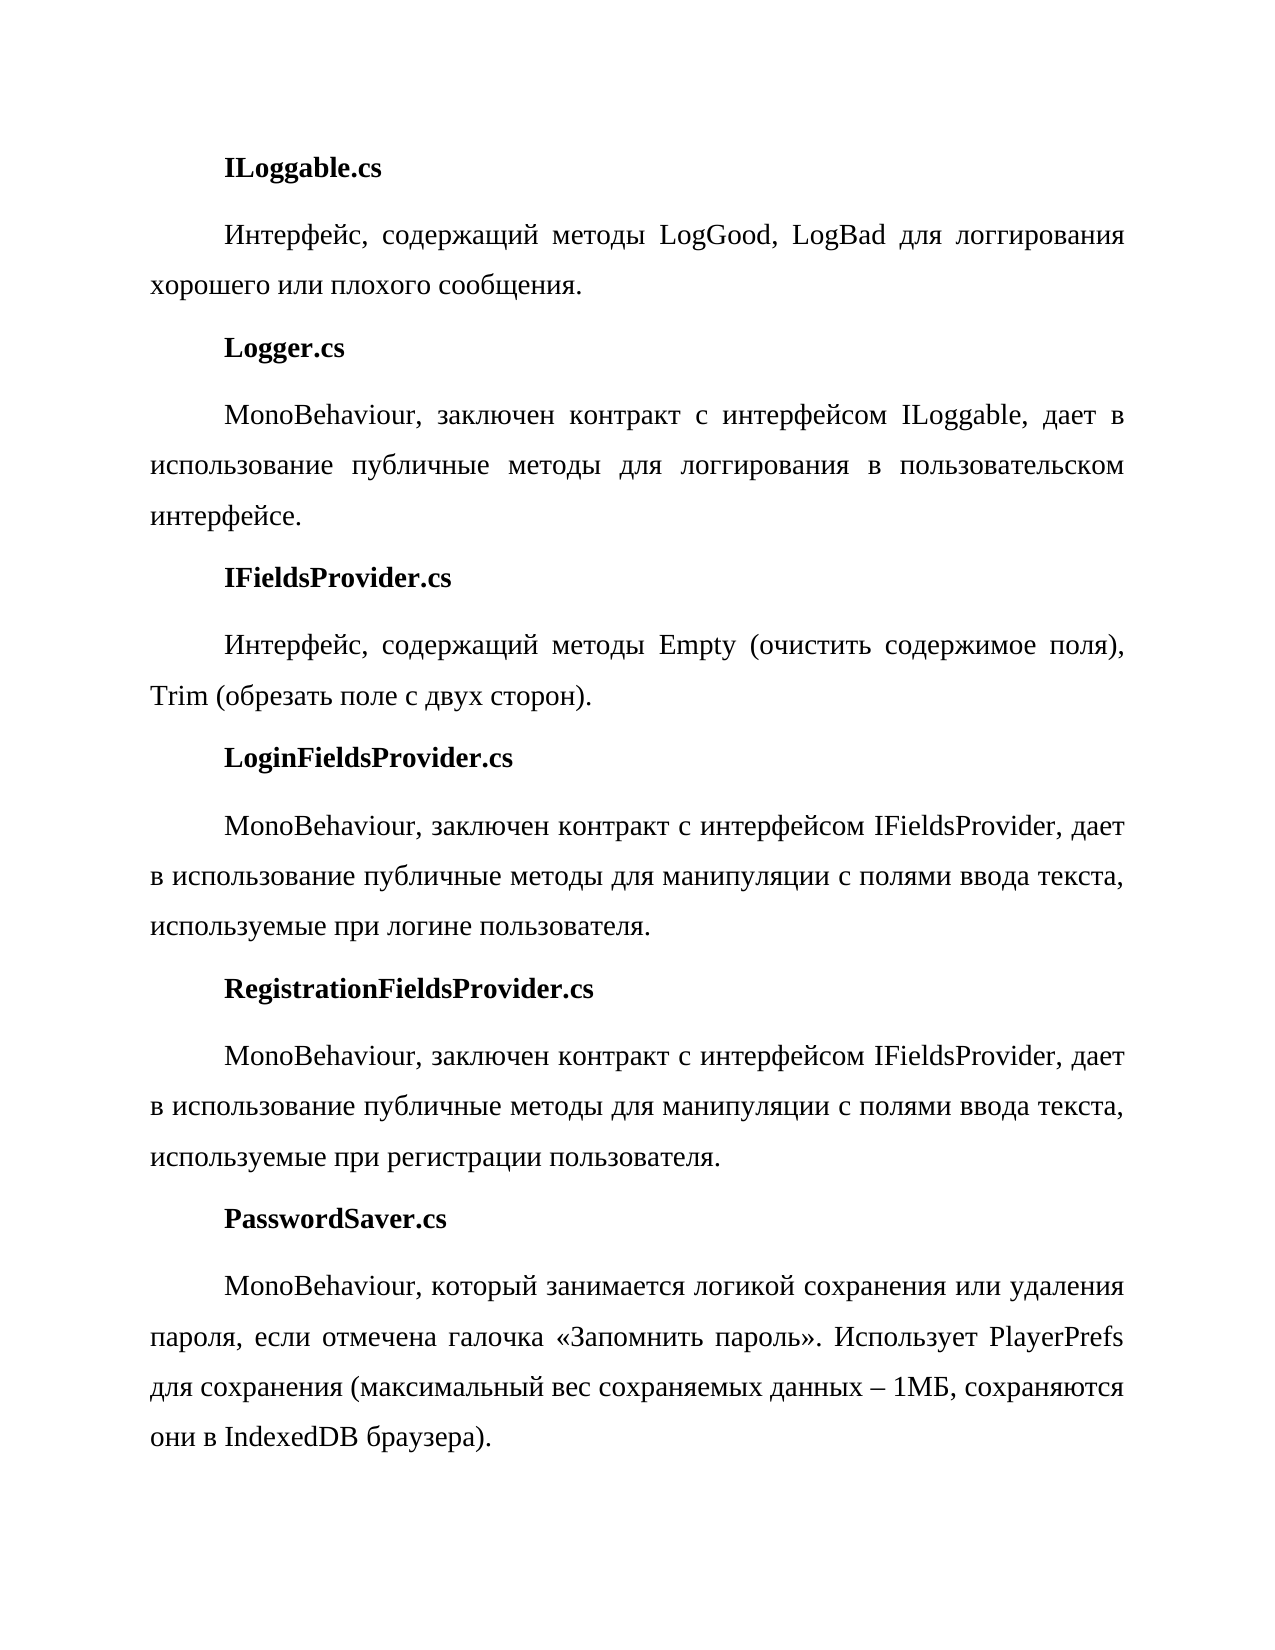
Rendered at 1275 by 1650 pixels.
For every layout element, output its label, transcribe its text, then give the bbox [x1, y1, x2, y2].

subtitle Logger.cs [150, 330, 1125, 364]
subtitle ILoggable.cs [150, 150, 1125, 183]
text MonoBehaviour, заключен контракт с интерфейсом IFieldsProvider, дает в использование публичные методы для манипуляции с полями ввода текста, используемые при регистрации пользователя. [150, 1038, 1125, 1172]
subtitle LoginFieldsProvider.cs [150, 741, 1125, 774]
text MonoBehaviour, заключен контракт с интерфейсом ILoggable, дает в использование публичные методы для логгирования в пользовательском интерфейсе. [150, 397, 1125, 531]
text Интерфейс, содержащий методы Empty (очистить содержимое поля), Trim (обрезать поле с двух сторон). [150, 627, 1125, 711]
text Интерфейс, содержащий методы LogGood, LogBad для логгирования хорошего или плохого сообщения. [150, 217, 1125, 301]
text MonoBehaviour, который занимается логикой сохранения или удаления пароля, если отмечена галочка «Запомнить пароль». Использует PlayerPrefs для сохранения (максимальный вес сохраняемых данных – 1МБ, сохраняются они в IndexedDB браузера). [150, 1268, 1125, 1453]
subtitle RegistrationFieldsProvider.cs [150, 971, 1125, 1004]
text MonoBehaviour, заключен контракт с интерфейсом IFieldsProvider, дает в использование публичные методы для манипуляции с полями ввода текста, используемые при логине пользователя. [150, 808, 1125, 942]
subtitle PasswordSaver.cs [150, 1201, 1125, 1235]
subtitle IFieldsProvider.cs [150, 561, 1125, 594]
